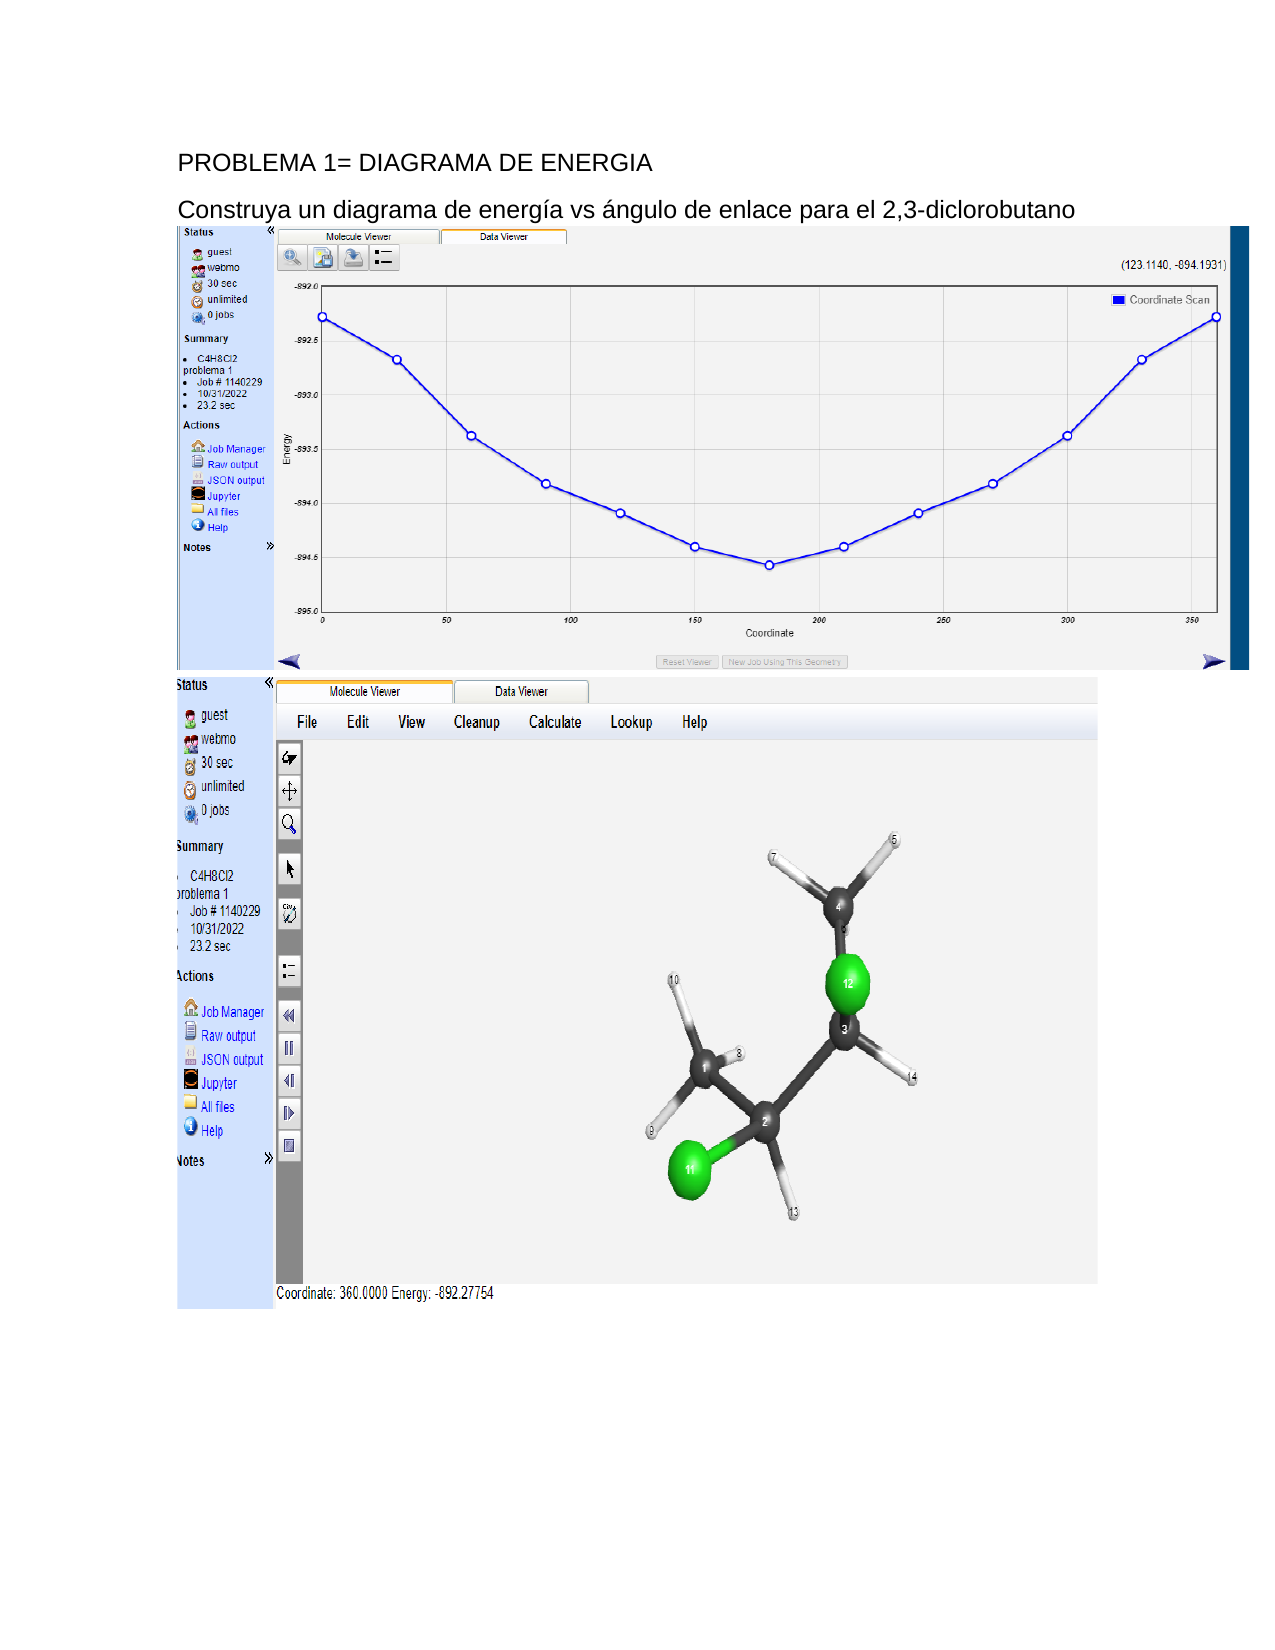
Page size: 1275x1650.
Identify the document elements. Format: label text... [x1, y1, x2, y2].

picture [177, 677, 1098, 1309]
text PROBLEMA 1= DIAGRAMA DE ENERGIA [177, 148, 1098, 176]
text Construya un diagrama de energía vs ángulo de enlace para el 2,3-diclorobutano [177, 195, 1098, 226]
picture [177, 226, 1250, 670]
